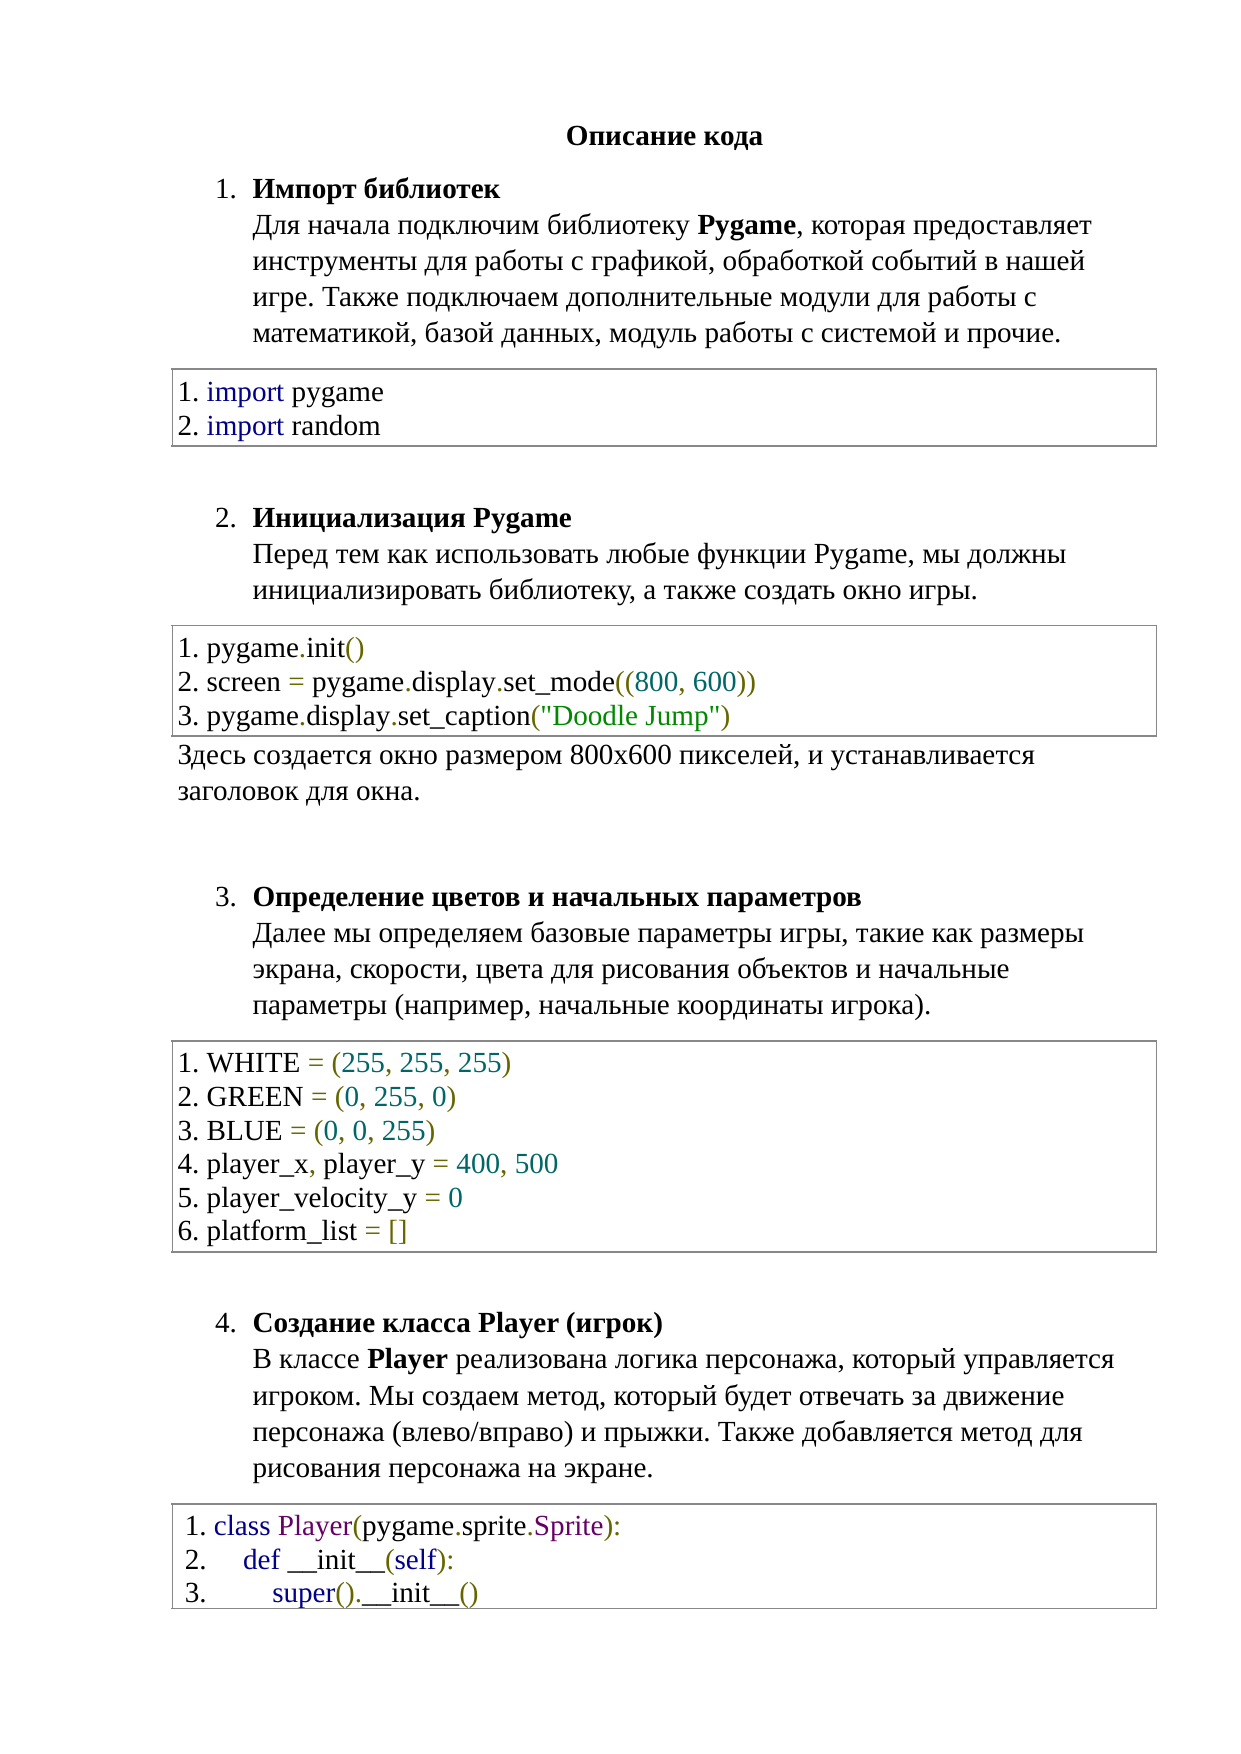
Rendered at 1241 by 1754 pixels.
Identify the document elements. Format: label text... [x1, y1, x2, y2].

text 6. platform_list = [] [173, 1208, 1156, 1251]
list Создание класса Player (игрок) В классе Player реализована логика персонажа, который управляется игроком. Мы создаем метод, который будет отвечать за движение персонажа (влево/вправо) и прыжки. Также добавляется метод для рисования персонажа на экране. [215, 1305, 1152, 1483]
text 1. WHITE = (255, 255, 255) [173, 1042, 1156, 1079]
text 1. import pygame [173, 370, 1156, 402]
text 2. GREEN = (0, 255, 0) [177, 1079, 1152, 1113]
text 1. pygame.init() [173, 626, 1156, 664]
list Импорт библиотек Для начала подключим библиотеку Pygame, которая предоставляет инструменты для работы с графикой, обработкой событий в нашей игре. Также подключаем дополнительные модули для работы с математикой, базой данных, модуль работы с системой и прочие. [215, 171, 1152, 349]
text 2. def __init__(self): [177, 1542, 1152, 1576]
text Здесь создается окно размером 800x600 пикселей, и устанавливается заголовок для окна. [177, 737, 1152, 807]
text 2. import random [173, 402, 1156, 445]
text 1. class Player(pygame.sprite.Sprite): [173, 1505, 1156, 1542]
text 5. player_velocity_y = 0 [177, 1180, 1152, 1208]
text 4. player_x, player_y = 400, 500 [177, 1146, 1152, 1180]
text Описание кода [177, 118, 1152, 152]
list Инициализация Pygame Перед тем как использовать любые функции Pygame, мы должны инициализировать библиотеку, а также создать окно игры. [215, 500, 1152, 606]
text 3. BLUE = (0, 0, 255) [177, 1113, 1152, 1146]
list Определение цветов и начальных параметров Далее мы определяем базовые параметры игры, такие как размеры экрана, скорости, цвета для рисования объектов и начальные параметры (например, начальные координаты игрока). [215, 879, 1152, 1021]
text 3. super().__init__() [177, 1576, 1152, 1608]
text 2. screen = pygame.display.set_mode((800, 600)) [177, 664, 1152, 692]
text 3. pygame.display.set_caption("Doodle Jump") [173, 692, 1156, 735]
